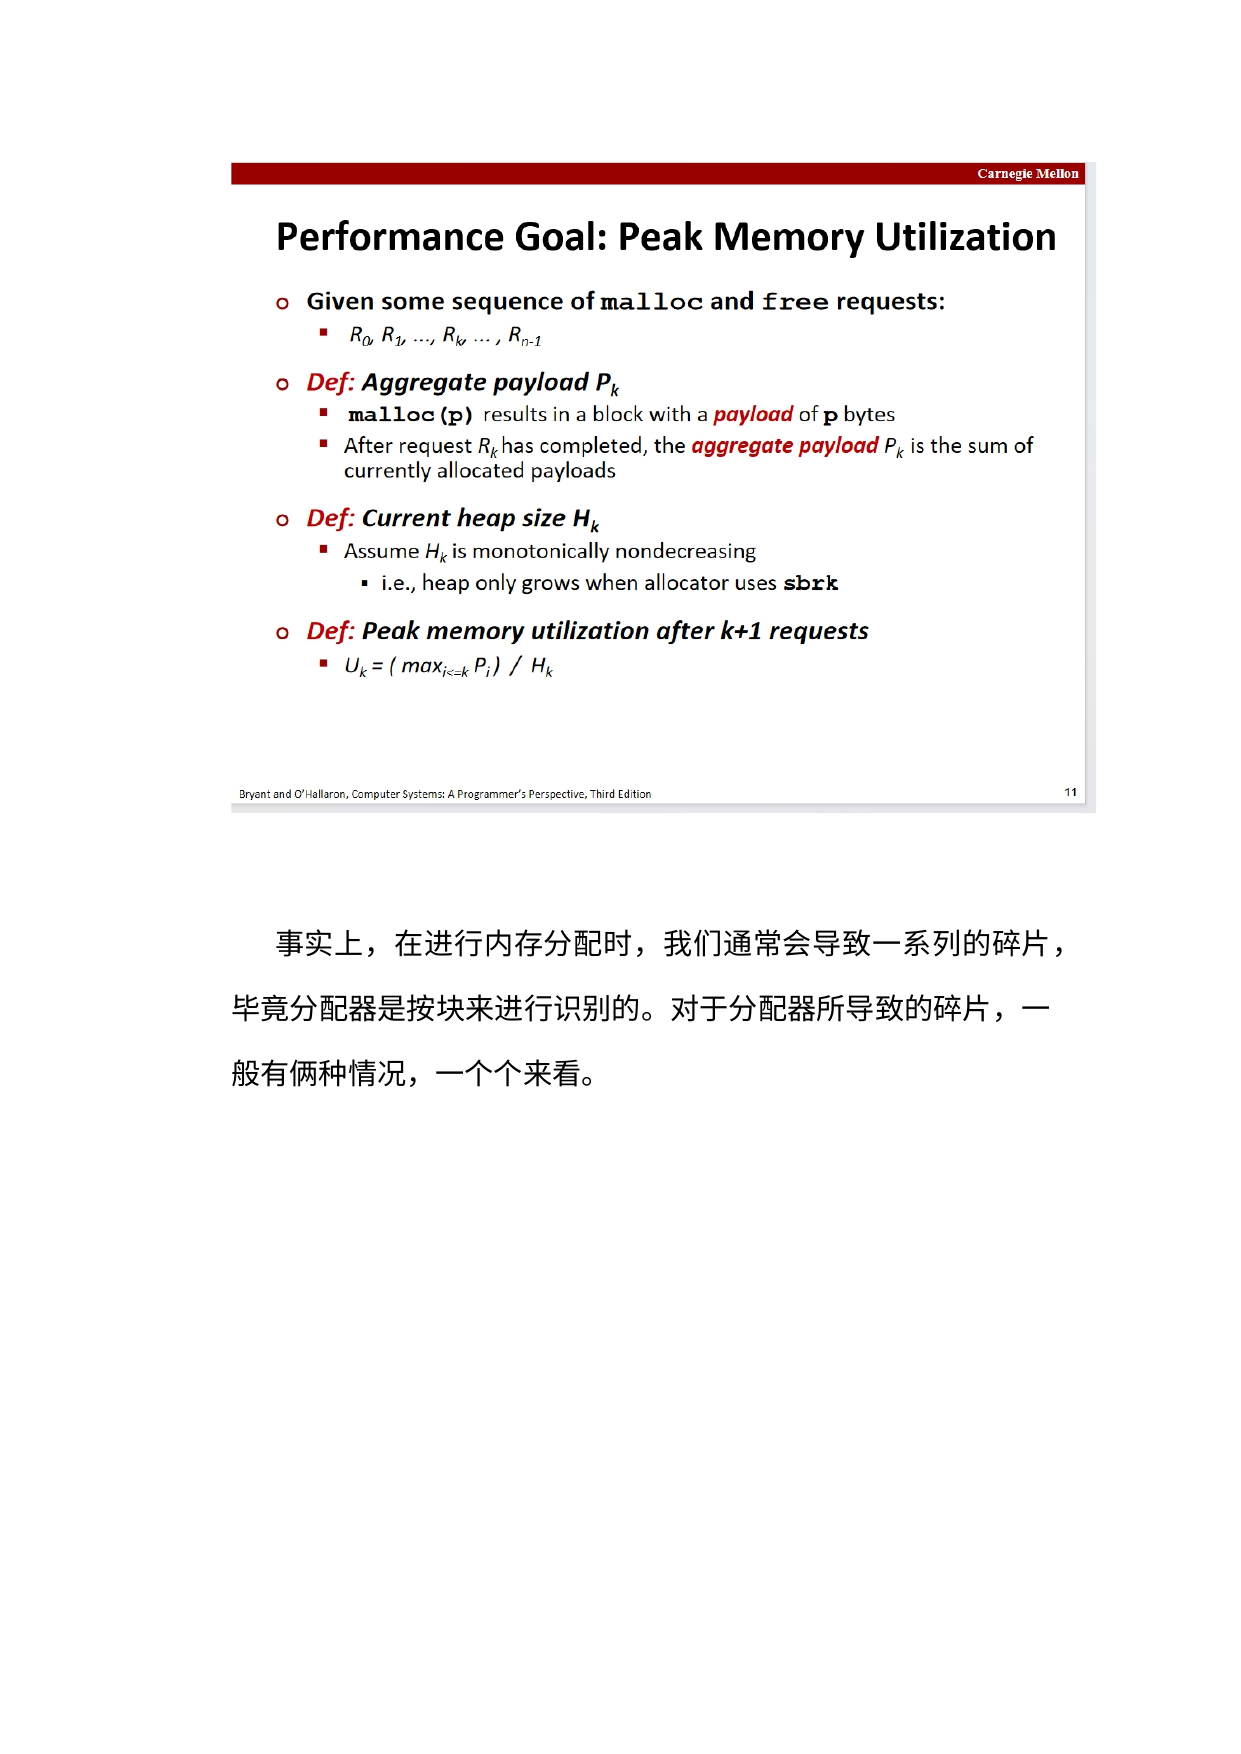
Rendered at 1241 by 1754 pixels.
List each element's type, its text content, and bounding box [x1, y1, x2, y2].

picture [231, 162, 1097, 813]
text 事实上，在进行内存分配时，我们通常会导致一系列的碎片，毕竟分配器是按块来进行识别的。对于分配器所导致的碎片，一般有俩种情况，一个个来看。 [231, 909, 1053, 1104]
